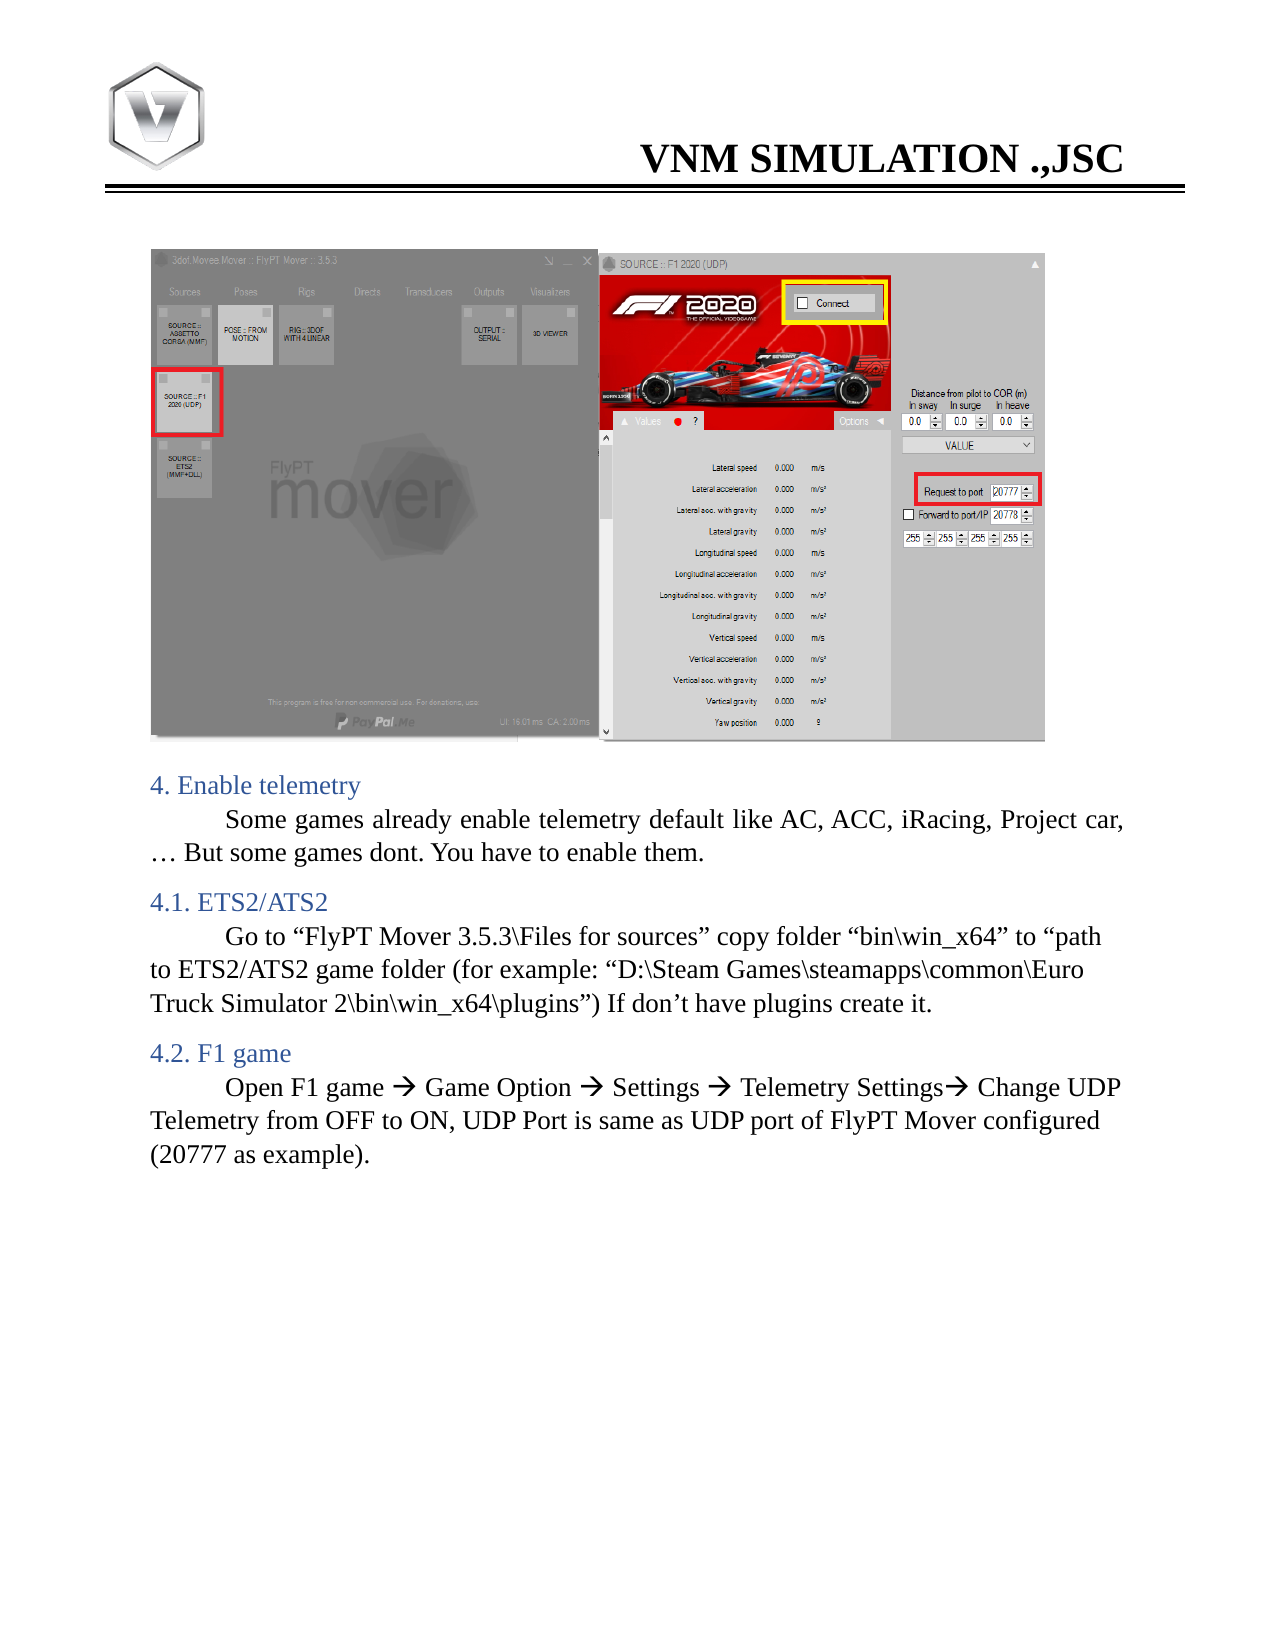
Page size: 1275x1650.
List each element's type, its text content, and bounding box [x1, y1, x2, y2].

text Go to “FlyPT Mover 3.5.3\Files for sources” copy folder “bin\win_x64” to “path to ETS2/ATS2 game folder (for example: “D:\Steam Games\steamapps\common\Euro Truck Simulator 2\bin\win_x64\plugins”) If don’t have plugins create it. [150, 920, 1125, 1018]
subtitle 4.1. ETS2/ATS2 [150, 886, 1125, 918]
text Open F1 game Game Option Settings Telemetry Settings Change UDP Telemetry from OFF to ON, UDP Port is same as UDP port of FlyPT Mover configured (20777 as example). [150, 1071, 1125, 1169]
text Some games already enable telemetry default like AC, ACC, iRacing, Project car, … But some games dont. You have to enable them. [150, 803, 1125, 867]
subtitle 4.2. F1 game [150, 1037, 1125, 1068]
picture [150, 249, 1045, 742]
picture [105, 60, 208, 173]
subtitle 4. Enable telemetry [150, 769, 1125, 800]
